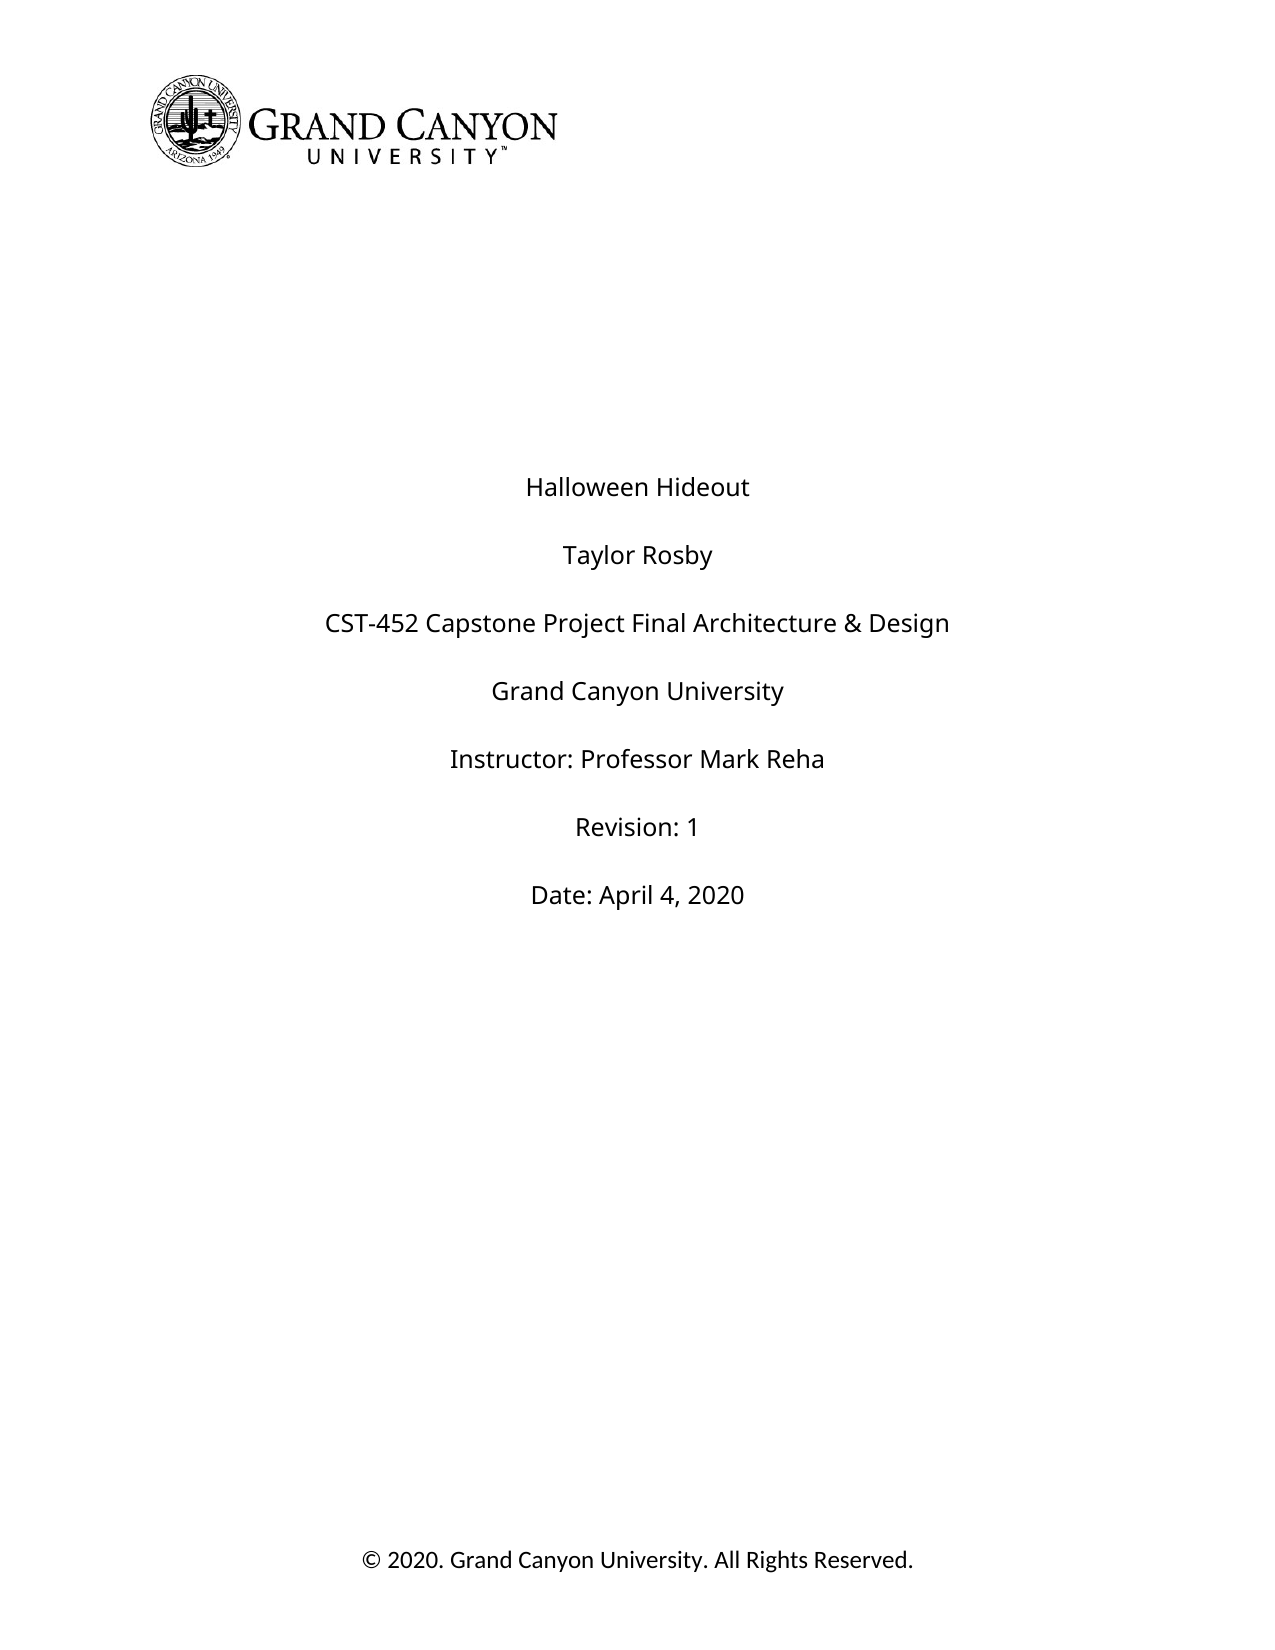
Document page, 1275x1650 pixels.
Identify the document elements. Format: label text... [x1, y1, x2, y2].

text CST-452 Capstone Project Final Architecture & Design [150, 605, 1125, 639]
text Instructor: Professor Mark Reha [150, 742, 1125, 776]
picture [150, 75, 558, 167]
text Grand Canyon University [150, 673, 1125, 708]
text Taylor Rosby [150, 537, 1125, 571]
text Date: April 4, 2020 [150, 878, 1125, 912]
text Halloween Hideout [150, 469, 1125, 503]
text Revision: 1 [150, 810, 1125, 844]
